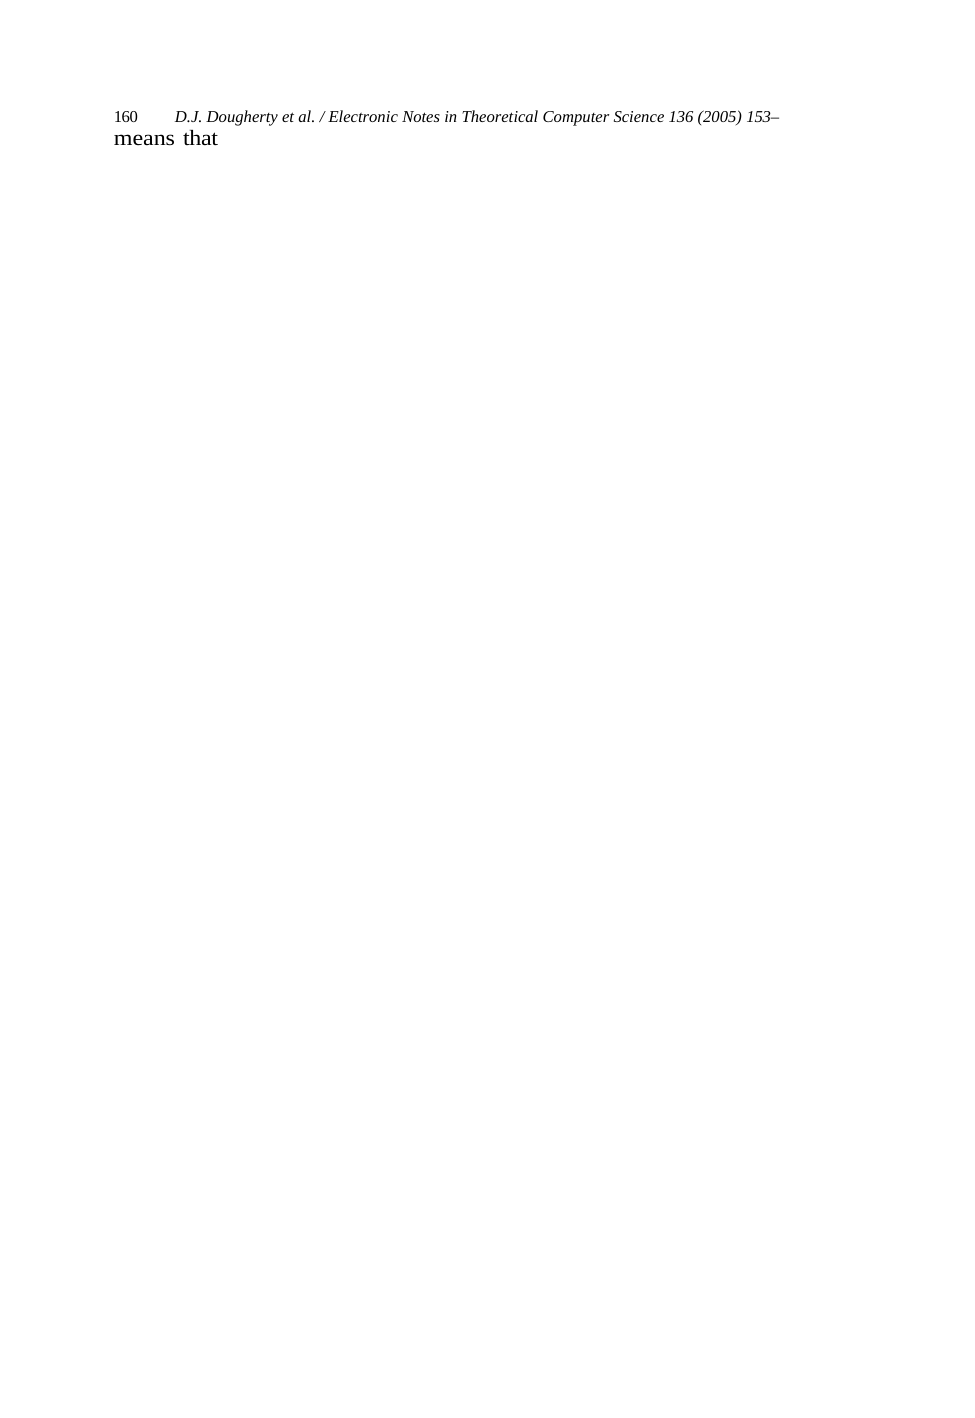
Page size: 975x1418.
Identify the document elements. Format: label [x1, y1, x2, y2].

text [113, 125, 862, 150]
